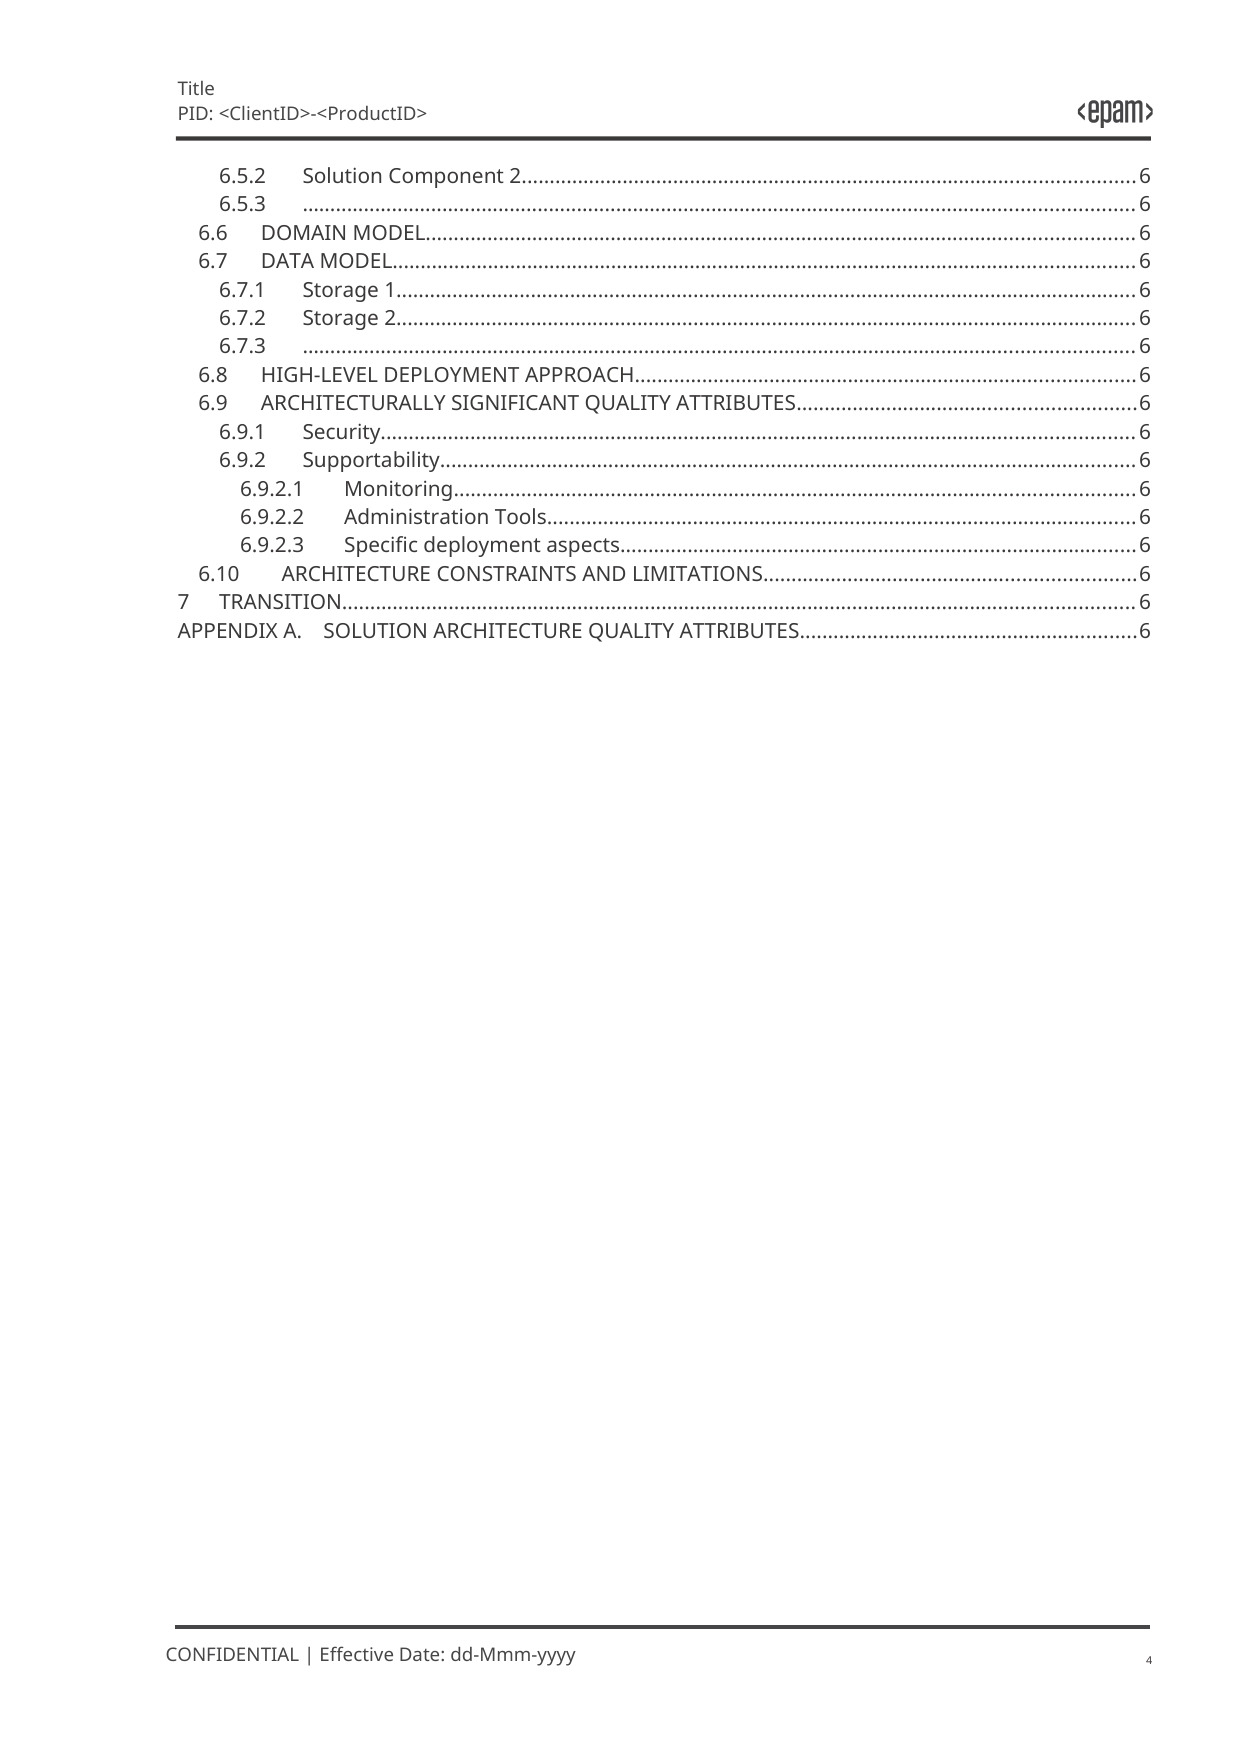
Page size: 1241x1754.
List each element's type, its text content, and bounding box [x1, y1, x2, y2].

text 6.9.2.2 Administration Tools 6 [240, 502, 1152, 531]
text 6.9 Architecturally Significant Quality Attributes 6 [198, 388, 1152, 417]
text 7 Transition 6 [177, 587, 1152, 616]
text 6.7.1 Storage 1 6 [219, 275, 1152, 303]
text 6.9.2 Supportability 6 [219, 445, 1152, 474]
text 6.9.2.3 Specific deployment aspects 6 [240, 531, 1152, 559]
text 6.5.2 Solution Component 2 6 [219, 161, 1152, 189]
text 6.7.2 Storage 2 6 [219, 303, 1152, 332]
text 6.7.3 … 6 [219, 332, 1152, 360]
text 6.7 Data model 6 [198, 246, 1152, 275]
text 6.6 Domain model 6 [198, 218, 1152, 246]
text 6.10 Architecture Constraints and Limitations 6 [198, 559, 1152, 587]
text Appendix A. Solution Architecture Quality Attributes 6 [177, 616, 1152, 644]
text 6.9.1 Security 6 [219, 417, 1152, 445]
text 6.9.2.1 Monitoring 6 [240, 474, 1152, 502]
text 6.5.3 … 6 [219, 189, 1152, 218]
text 6.8 High-level deployment approach 6 [198, 360, 1152, 388]
